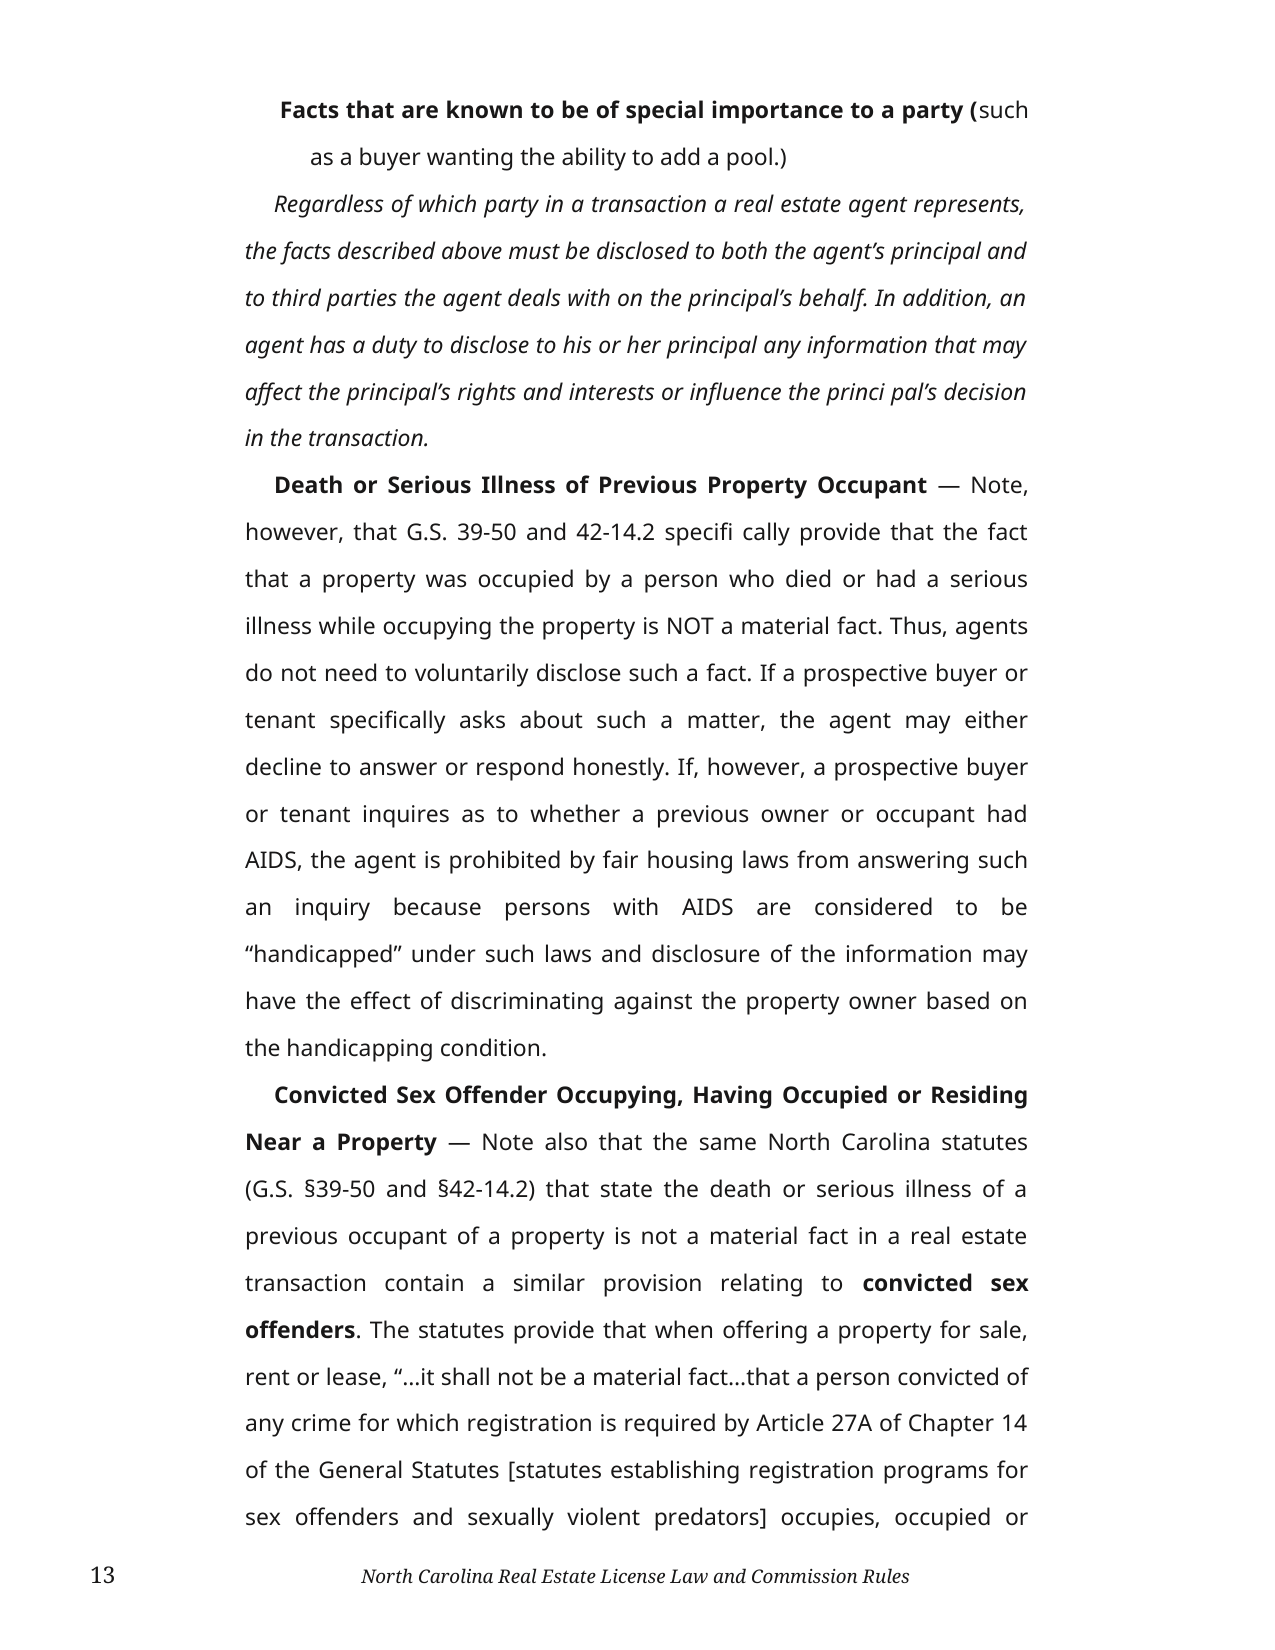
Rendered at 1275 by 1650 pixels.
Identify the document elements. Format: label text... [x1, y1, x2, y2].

text Regardless of which party in a transaction a real estate agent represents, the facts described above must be disclosed to both the agent’s principal and to third parties the agent deals with on the principal’s behalf. In addition, an agent has a duty to disclose to his or her principal any information that may affect the principal’s rights and interests or influence the princi pal’s decision in the transaction. [244, 188, 1030, 453]
text Death or Serious Illness of Previous Property Occupant — Note, however, that G.S. 39-50 and 42-14.2 specifi cally provide that the fact that a property was occupied by a person who died or had a serious illness while occupying the property is NOT a material fact. Thus, agents do not need to voluntarily disclose such a fact. If a prospective buyer or tenant specifically asks about such a matter, the agent may either decline to answer or respond honestly. If, however, a prospective buyer or tenant inquires as to whether a previous owner or occupant had AIDS, the agent is prohibited by fair housing laws from answering such an inquiry because persons with AIDS are considered to be “handicapped” under such laws and disclosure of the information may have the effect of discriminating against the property owner based on the handicapping condition. [245, 469, 1029, 1063]
text Facts that are known to be of special importance to a party (such as a buyer wanting the ability to add a pool.) [279, 94, 1029, 172]
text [245, 1079, 1029, 1532]
